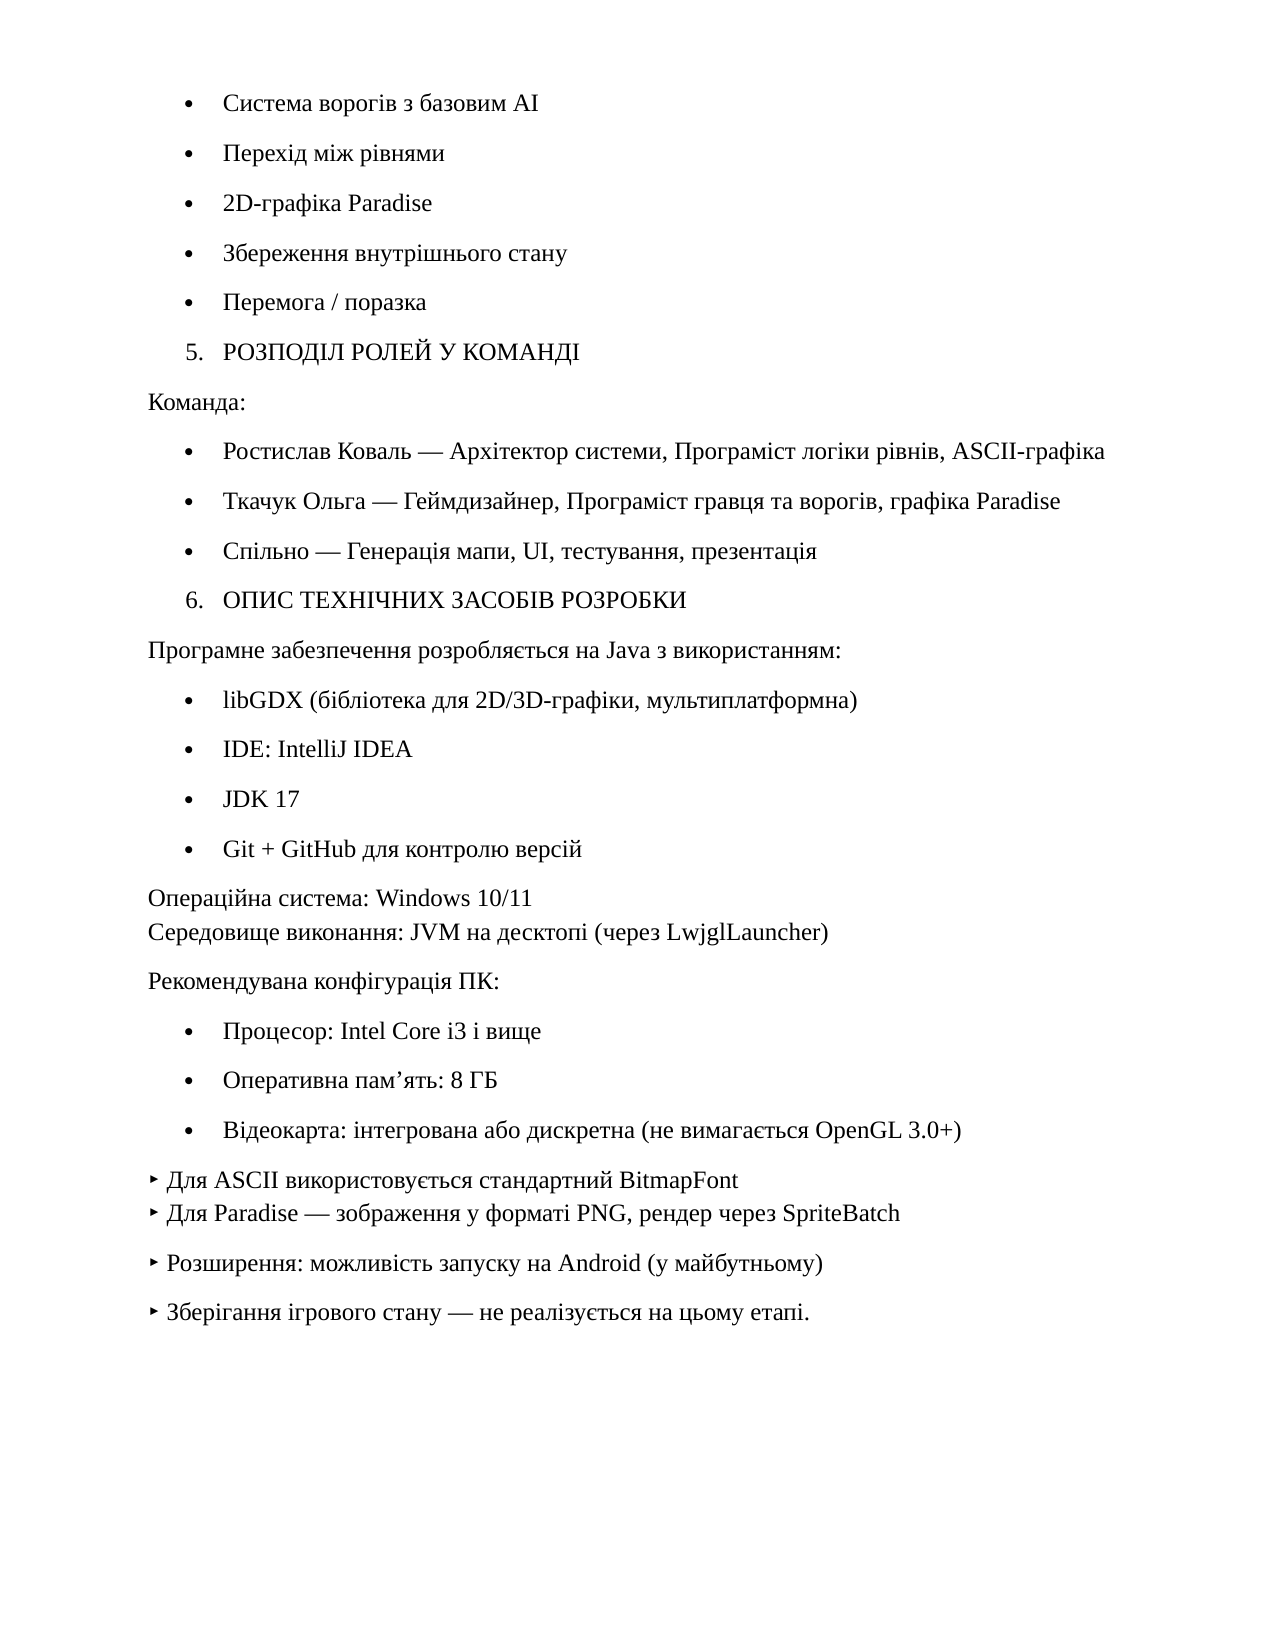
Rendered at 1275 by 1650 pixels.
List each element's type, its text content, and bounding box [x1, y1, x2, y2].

list libGDX (бібліотека для 2D/3D-графіки, мультиплатформна) [185, 685, 1186, 713]
list РОЗПОДІЛ РОЛЕЙ У КОМАНДІ [185, 337, 1186, 366]
text Рекомендувана конфігурація ПК: [148, 966, 1186, 995]
text Програмне забезпечення розробляється на Java з використанням: [148, 635, 1186, 664]
list Відеокарта: інтегрована або дискретна (не вимагається OpenGL 3.0+) [185, 1115, 1186, 1144]
list Оперативна пам’ять: 8 ГБ [185, 1066, 1186, 1094]
list Ткачук Ольга — Геймдизайнер, Програміст гравця та ворогів, графіка Paradise [185, 486, 1186, 515]
list Спільно — Генерація мапи, UI, тестування, презентація [185, 536, 1186, 564]
list IDE: IntelliJ IDEA [185, 734, 1186, 763]
list Ростислав Коваль — Архітектор системи, Програміст логіки рівнів, ASCII-графіка [185, 436, 1186, 465]
list JDK 17 [185, 784, 1186, 813]
list Процесор: Intel Core i3 і вище [185, 1016, 1186, 1045]
list 2D-графіка Paradise [185, 188, 1186, 217]
list Перехід між рівнями [185, 138, 1186, 167]
text ‣ Зберігання ігрового стану — не реалізується на цьому етапі. [148, 1297, 1186, 1326]
list ОПИС ТЕХНІЧНИХ ЗАСОБІВ РОЗРОБКИ [185, 585, 1186, 614]
text Команда: [148, 387, 1186, 415]
text Операційна система: Windows 10/11 Середовище виконання: JVM на десктопі (через LwjglLauncher) [148, 883, 1186, 945]
text ‣ Розширення: можливість запуску на Android (у майбутньому) [148, 1248, 1186, 1276]
list Git + GitHub для контролю версій [185, 834, 1186, 863]
list Система ворогів з базовим AI [185, 88, 1186, 117]
text ‣ Для ASCII використовується стандартний BitmapFont ‣ Для Paradise — зображення у форматі PNG, рендер через SpriteBatch [148, 1165, 1186, 1227]
list Збереження внутрішнього стану [185, 238, 1186, 266]
list Перемога / поразка [185, 287, 1186, 316]
